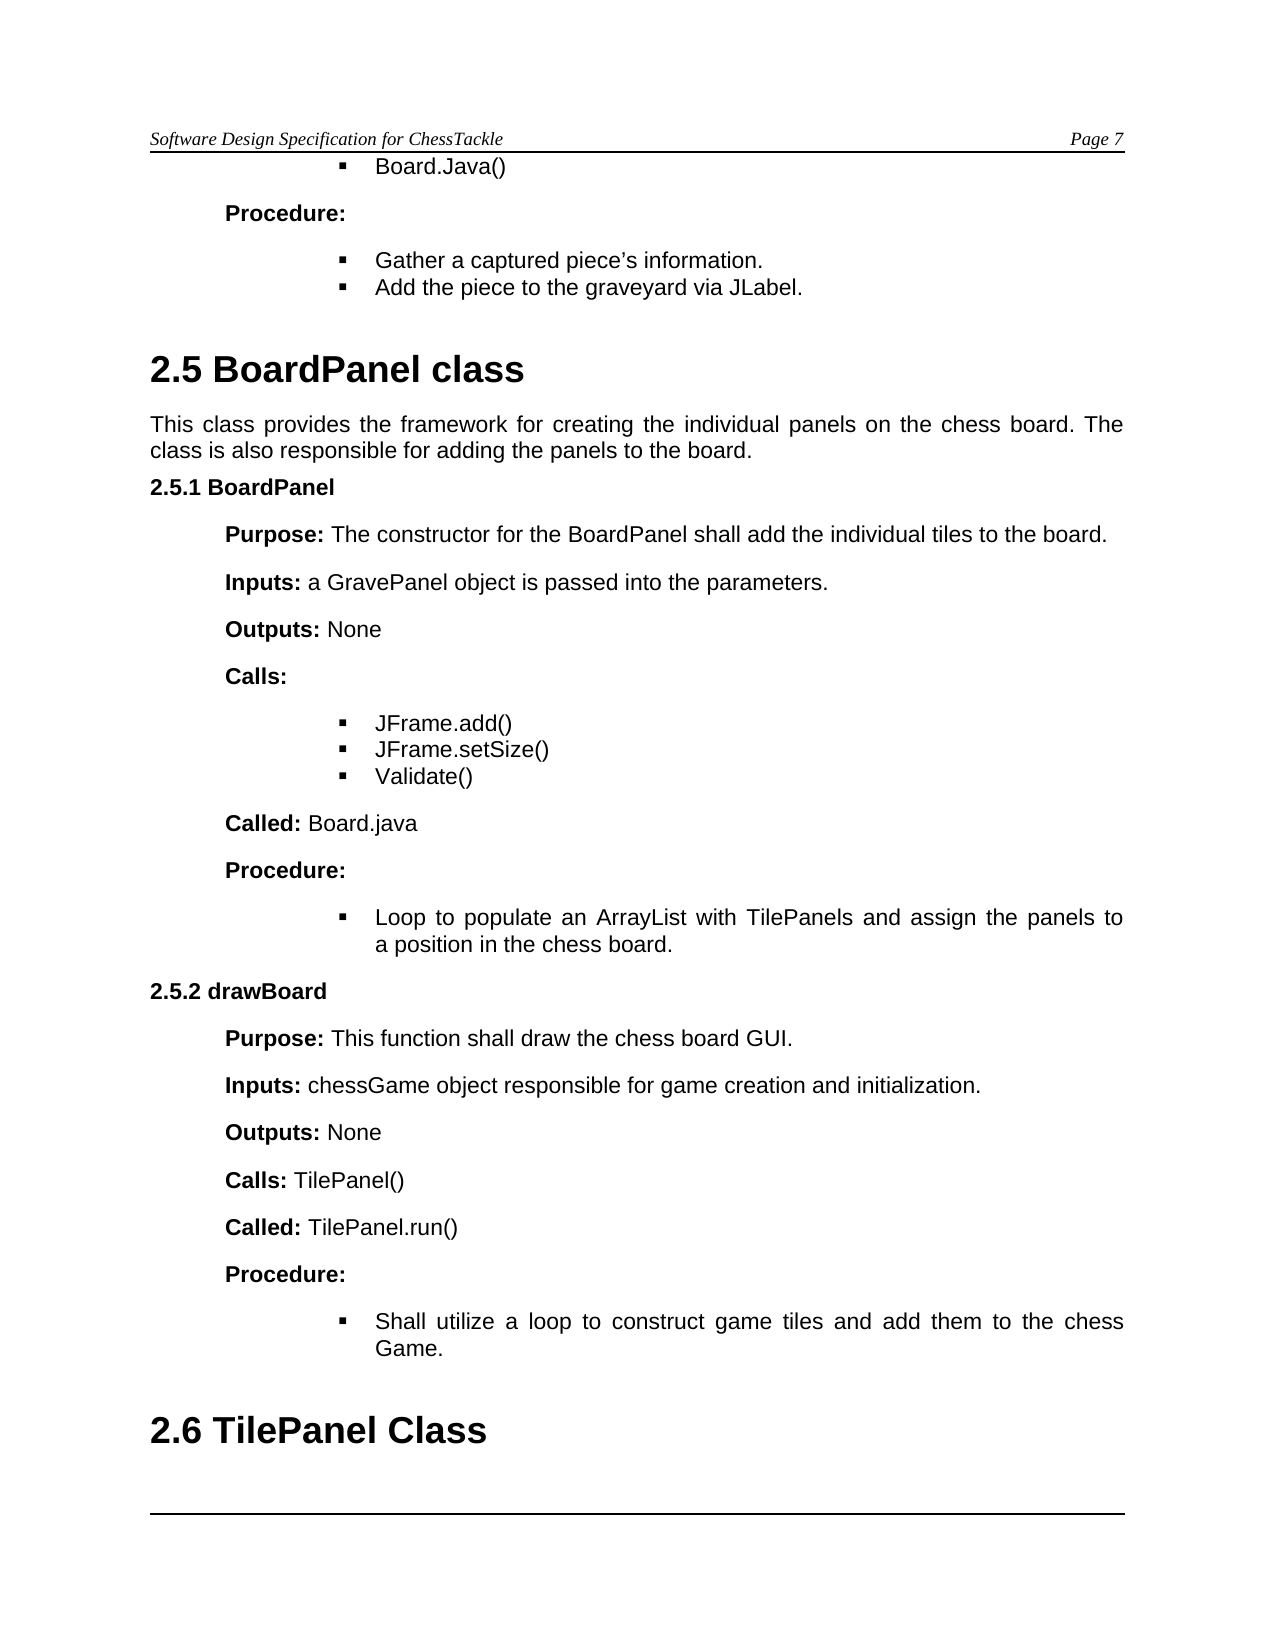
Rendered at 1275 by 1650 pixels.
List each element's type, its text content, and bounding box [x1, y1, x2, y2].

list JFrame.add() [337, 710, 1125, 736]
text Calls: [150, 663, 1125, 689]
text Outputs: None [150, 616, 1125, 642]
list Shall utilize a loop to construct game tiles and add them to the chess Game. [337, 1308, 1125, 1361]
list BoardPanel [150, 474, 1125, 500]
text Procedure: [150, 200, 1125, 226]
list JFrame.setSize() [337, 736, 1125, 763]
text Calls: TilePanel() [150, 1167, 1125, 1193]
text Purpose: The constructor for the BoardPanel shall add the individual tiles to the board. [225, 521, 1125, 548]
text Procedure: [150, 1261, 1125, 1287]
list TilePanel Class [150, 1408, 1125, 1451]
text This class provides the framework for creating the individual panels on the chess board. The class is also responsible for adding the panels to the board. [150, 411, 1125, 464]
list Board.Java() [337, 153, 1125, 179]
text Inputs: a GravePanel object is passed into the parameters. [150, 568, 1125, 595]
text Inputs: chessGame object responsible for game creation and initialization. [150, 1072, 1125, 1098]
text Purpose: This function shall draw the chess board GUI. [225, 1025, 1125, 1051]
text Called: Board.java [150, 810, 1125, 836]
list Gather a captured piece’s information. [337, 247, 1125, 273]
text Procedure: [225, 857, 1125, 883]
list Validate() [337, 763, 1125, 789]
list Loop to populate an ArrayList with TilePanels and assign the panels to a position in the chess board. [337, 904, 1125, 957]
subtitle BoardPanel class [150, 347, 1125, 390]
text Called: TilePanel.run() [150, 1214, 1125, 1240]
list Add the piece to the graveyard via JLabel. [337, 273, 1125, 300]
text Outputs: None [150, 1119, 1125, 1146]
list drawBoard [150, 978, 1125, 1004]
